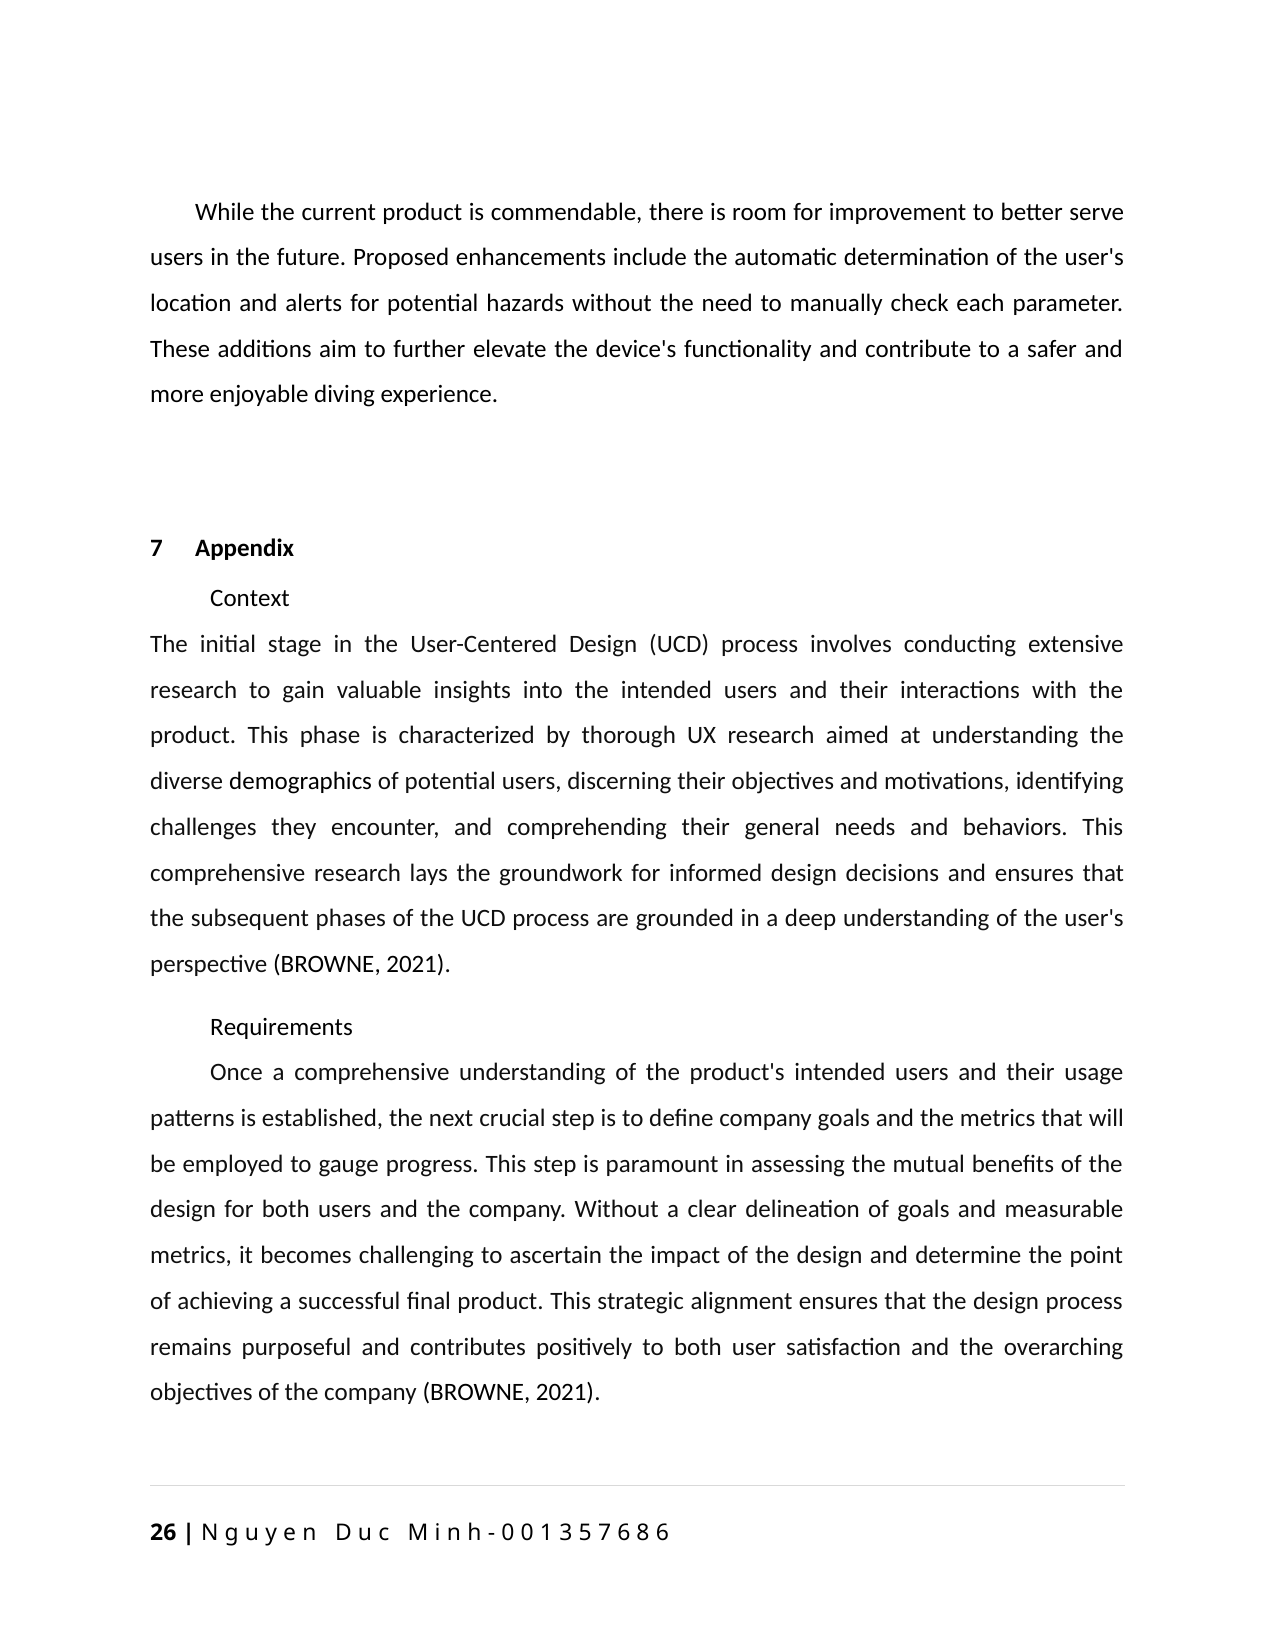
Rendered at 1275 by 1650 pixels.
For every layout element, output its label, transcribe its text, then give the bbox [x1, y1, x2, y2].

subtitle Requirements [210, 1011, 1125, 1041]
list The initial stage in the User-Centered Design (UCD) process involves conducting extensive research to gain valuable insights into the intended users and their interactions with the product. This phase is characterized by thorough UX research aimed at understanding the diverse demographics of potential users, discerning their objectives and motivations, identifying challenges they encounter, and comprehending their general needs and behaviors. This comprehensive research lays the groundwork for informed design decisions and ensures that the subsequent phases of the UCD process are grounded in a deep understanding of the user's perspective. [150, 628, 1125, 979]
subtitle Appendix [150, 532, 1125, 563]
list While the current product is commendable, there is room for improvement to better serve users in the future. Proposed enhancements include the automatic determination of the user's location and alerts for potential hazards without the need to manually check each parameter. These additions aim to further elevate the device's functionality and contribute to a safer and more enjoyable diving experience. [150, 196, 1125, 409]
list Once a comprehensive understanding of the product's intended users and their usage patterns is established, the next crucial step is to define company goals and the metrics that will be employed to gauge progress. This step is paramount in assessing the mutual benefits of the design for both users and the company. Without a clear delineation of goals and measurable metrics, it becomes challenging to ascertain the impact of the design and determine the point of achieving a successful final product. This strategic alignment ensures that the design process remains purposeful and contributes positively to both user satisfaction and the overarching objectives of the company. [150, 1056, 1125, 1407]
subtitle Context [210, 582, 1125, 613]
